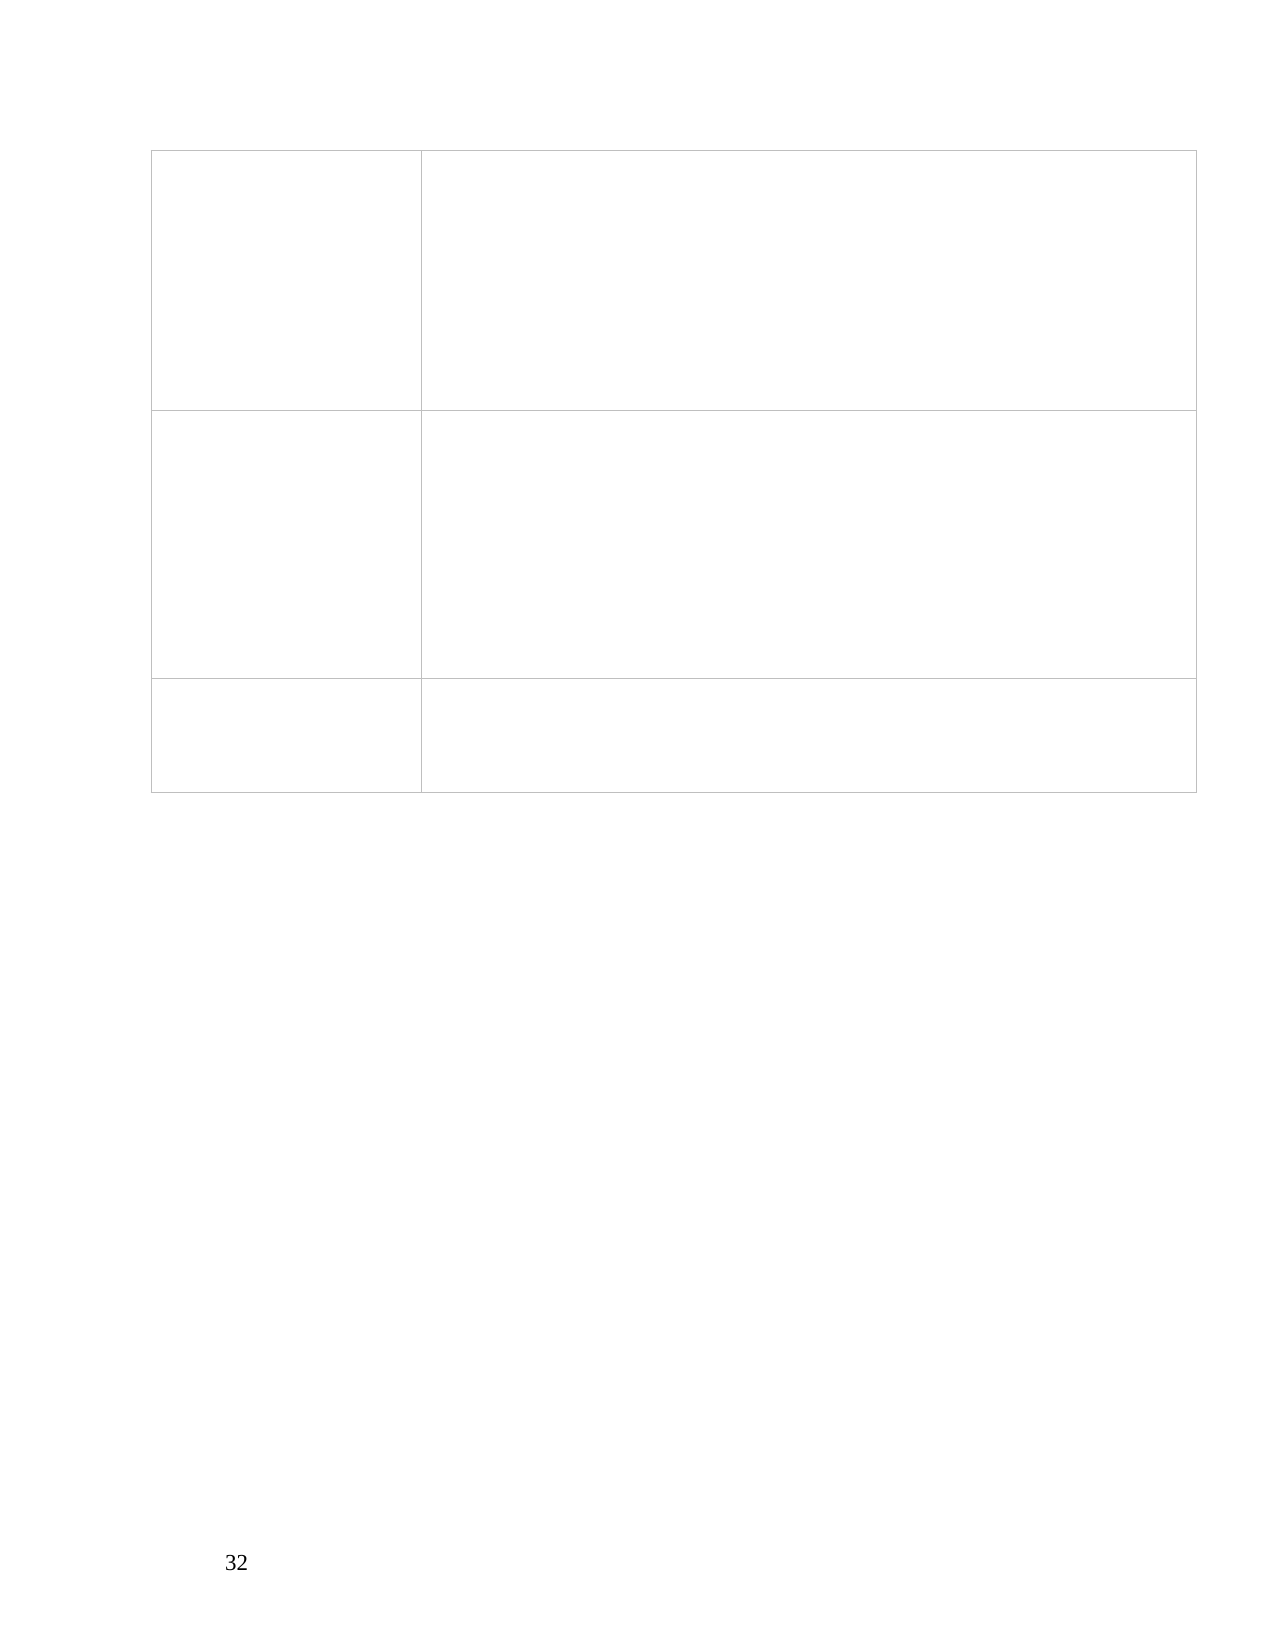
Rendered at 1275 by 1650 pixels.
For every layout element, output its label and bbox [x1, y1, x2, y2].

table_cell [152, 151, 421, 410]
table_cell [152, 411, 421, 677]
table_cell [422, 151, 1196, 410]
table_cell [422, 679, 1196, 792]
table_cell [422, 411, 1196, 677]
table_cell [152, 679, 421, 792]
